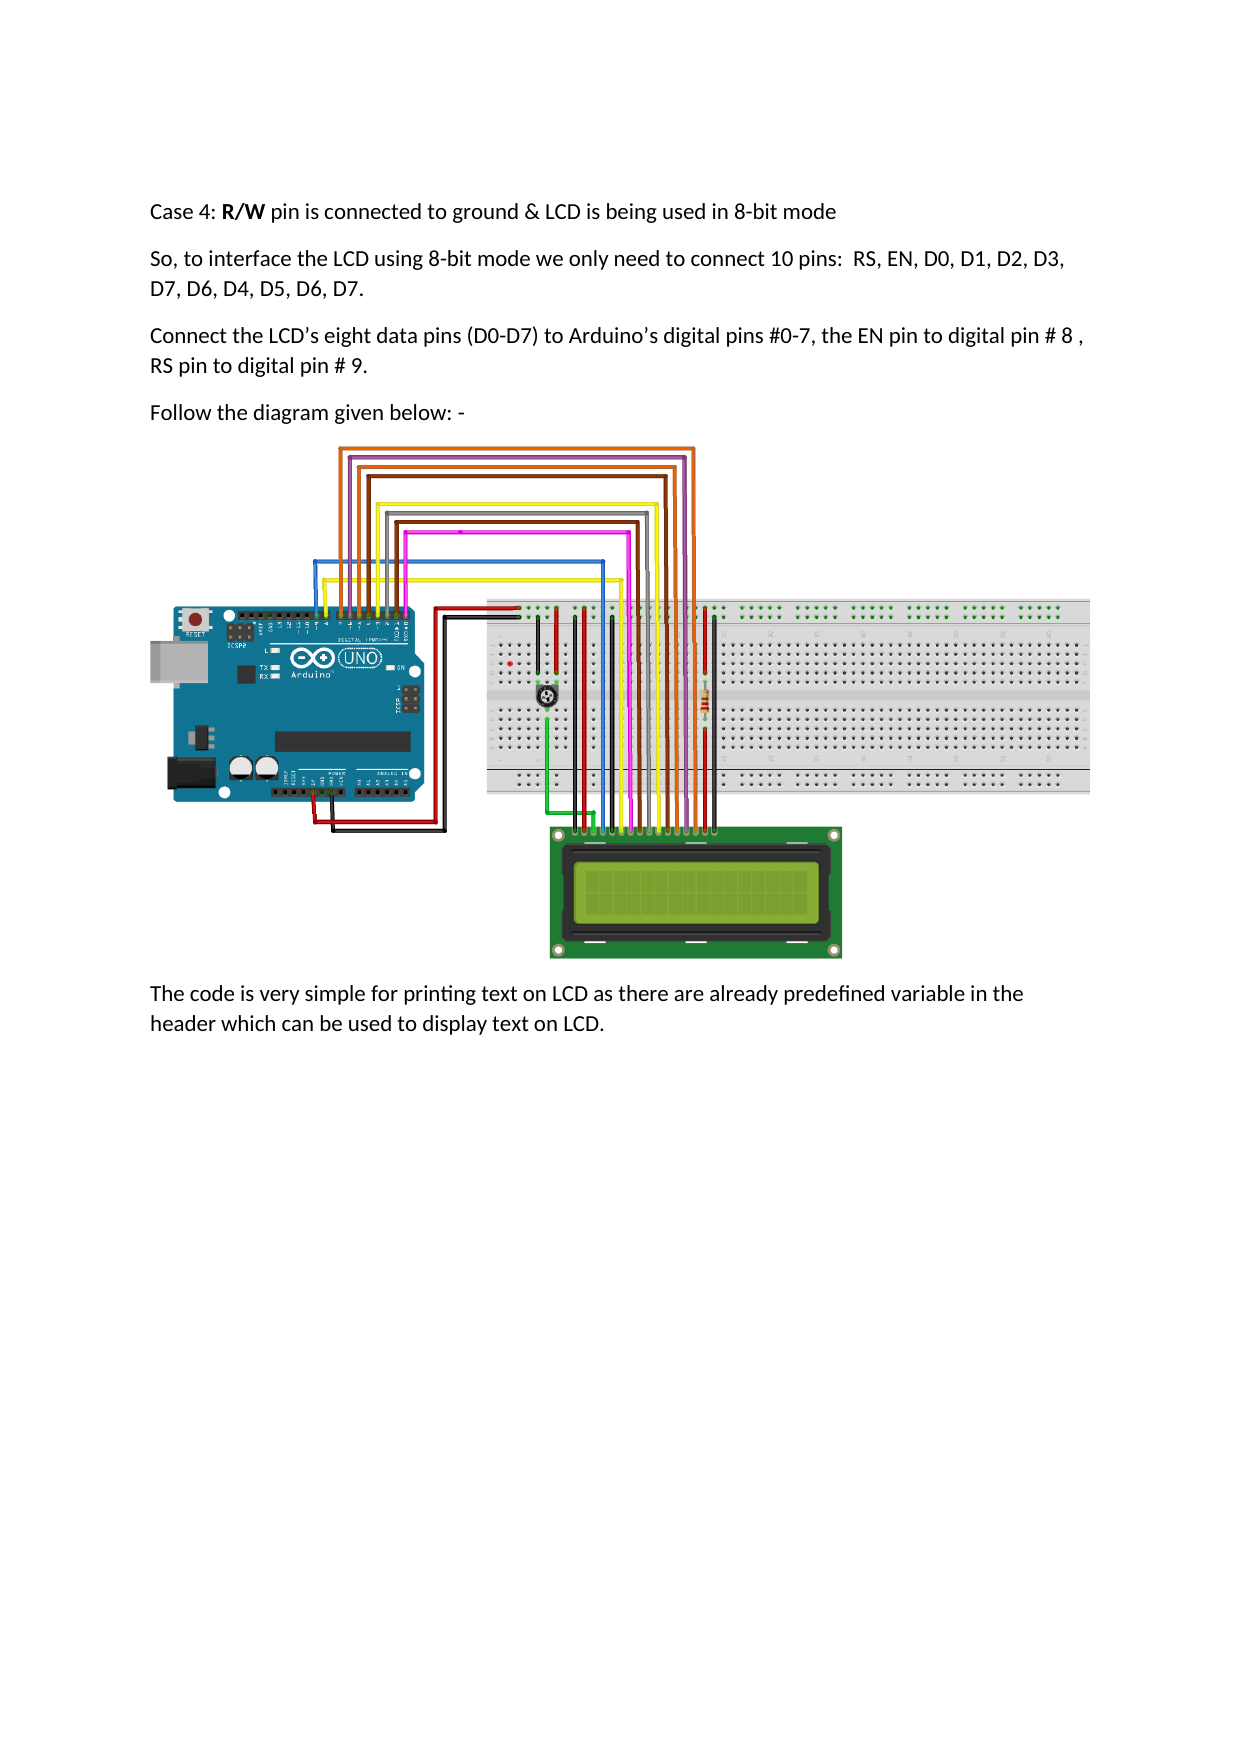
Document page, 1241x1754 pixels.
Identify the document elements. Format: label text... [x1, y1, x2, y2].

picture [150, 444, 1091, 961]
text Case 4: R/W pin is connected to ground & LCD is being used in 8-bit mode [150, 197, 1090, 225]
text The code is very simple for printing text on LCD as there are already predefined variable in the header which can be used to display text on LCD. [150, 979, 1090, 1037]
text So, to interface the LCD using 8-bit mode we only need to connect 10 pins: RS, EN, D0, D1, D2, D3, D7, D6, D4, D5, D6, D7. [150, 244, 1090, 302]
text Follow the diagram given below: - [150, 398, 1090, 426]
text Connect the LCD’s eight data pins (D0-D7) to Arduino’s digital pins #0-7, the EN pin to digital pin # 8 , RS pin to digital pin # 9. [150, 321, 1090, 379]
